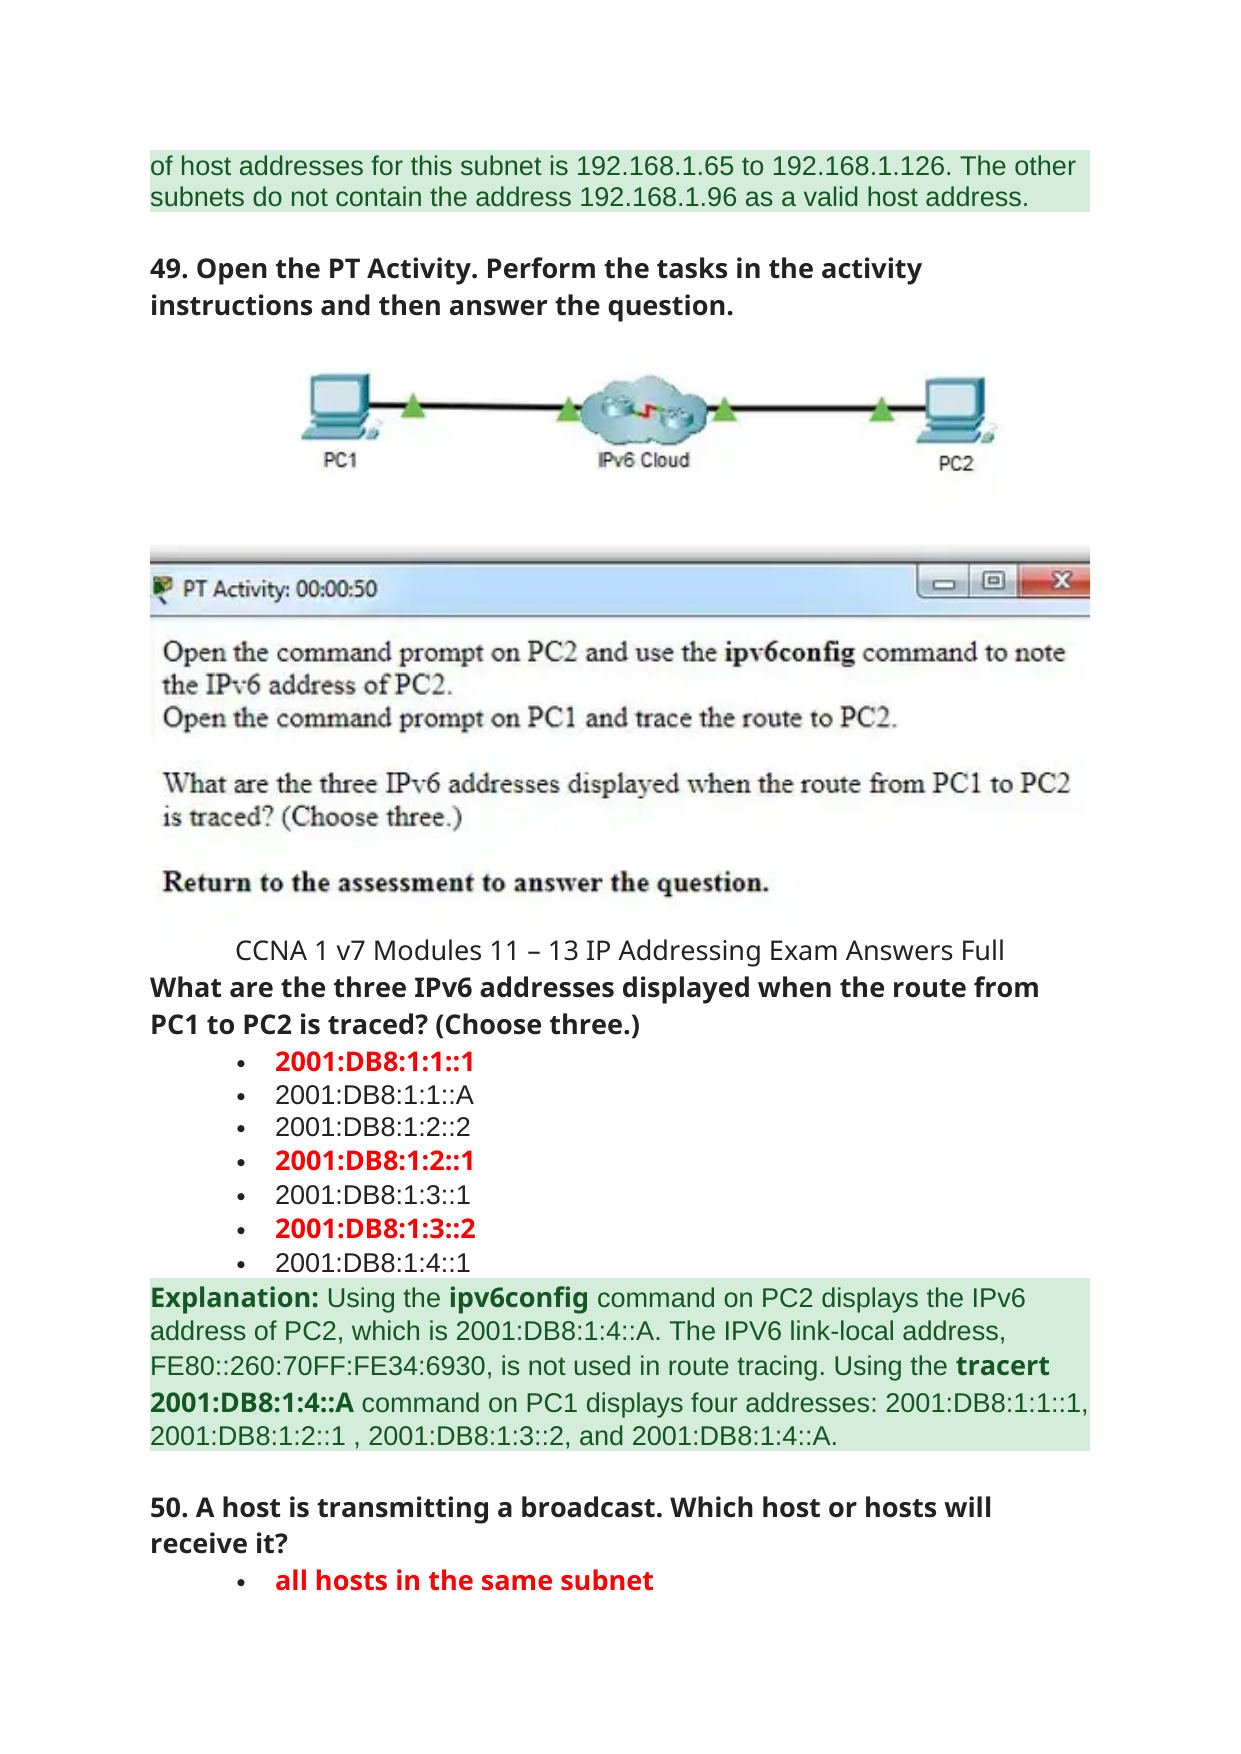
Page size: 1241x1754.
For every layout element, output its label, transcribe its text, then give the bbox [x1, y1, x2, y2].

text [150, 150, 1090, 212]
list 2001:DB8:1:3::1 [237, 1179, 1090, 1210]
picture [150, 323, 1091, 932]
text What are the three IPv6 addresses displayed when the route from PC1 to PC2 is traced? (Choose three.) [150, 969, 1090, 1042]
text 49. Open the PT Activity. Perform the tasks in the activity instructions and then answer the question. [150, 249, 1090, 323]
text CCNA 1 v7 Modules 11 – 13 IP Addressing Exam Answers Full [150, 932, 1090, 969]
list 2001:DB8:1:2::2 [237, 1111, 1090, 1142]
text Explanation: Using the ipv6config command on PC2 displays the IPv6 address of PC2, which is 2001:DB8:1:4::A. The IPV6 link-local address, FE80::260:70FF:FE34:6930, is not used in route tracing. Using the tracert 2001:DB8:1:4::A command on PC1 displays four addresses: 2001:DB8:1:1::1, 2001:DB8:1:2::1 , 2001:DB8:1:3::2, and 2001:DB8:1:4::A. [150, 1278, 1090, 1451]
list 2001:DB8:1:1::A [237, 1079, 1090, 1111]
list 2001:DB8:1:4::1 [237, 1247, 1090, 1278]
list 2001:DB8:1:2::1 [237, 1142, 1090, 1179]
text 50. A host is transmitting a broadcast. Which host or hosts will receive it? [150, 1488, 1090, 1562]
list 2001:DB8:1:1::1 [237, 1042, 1090, 1079]
list all hosts in the same subnet [237, 1562, 1090, 1599]
list 2001:DB8:1:3::2 [237, 1210, 1090, 1247]
